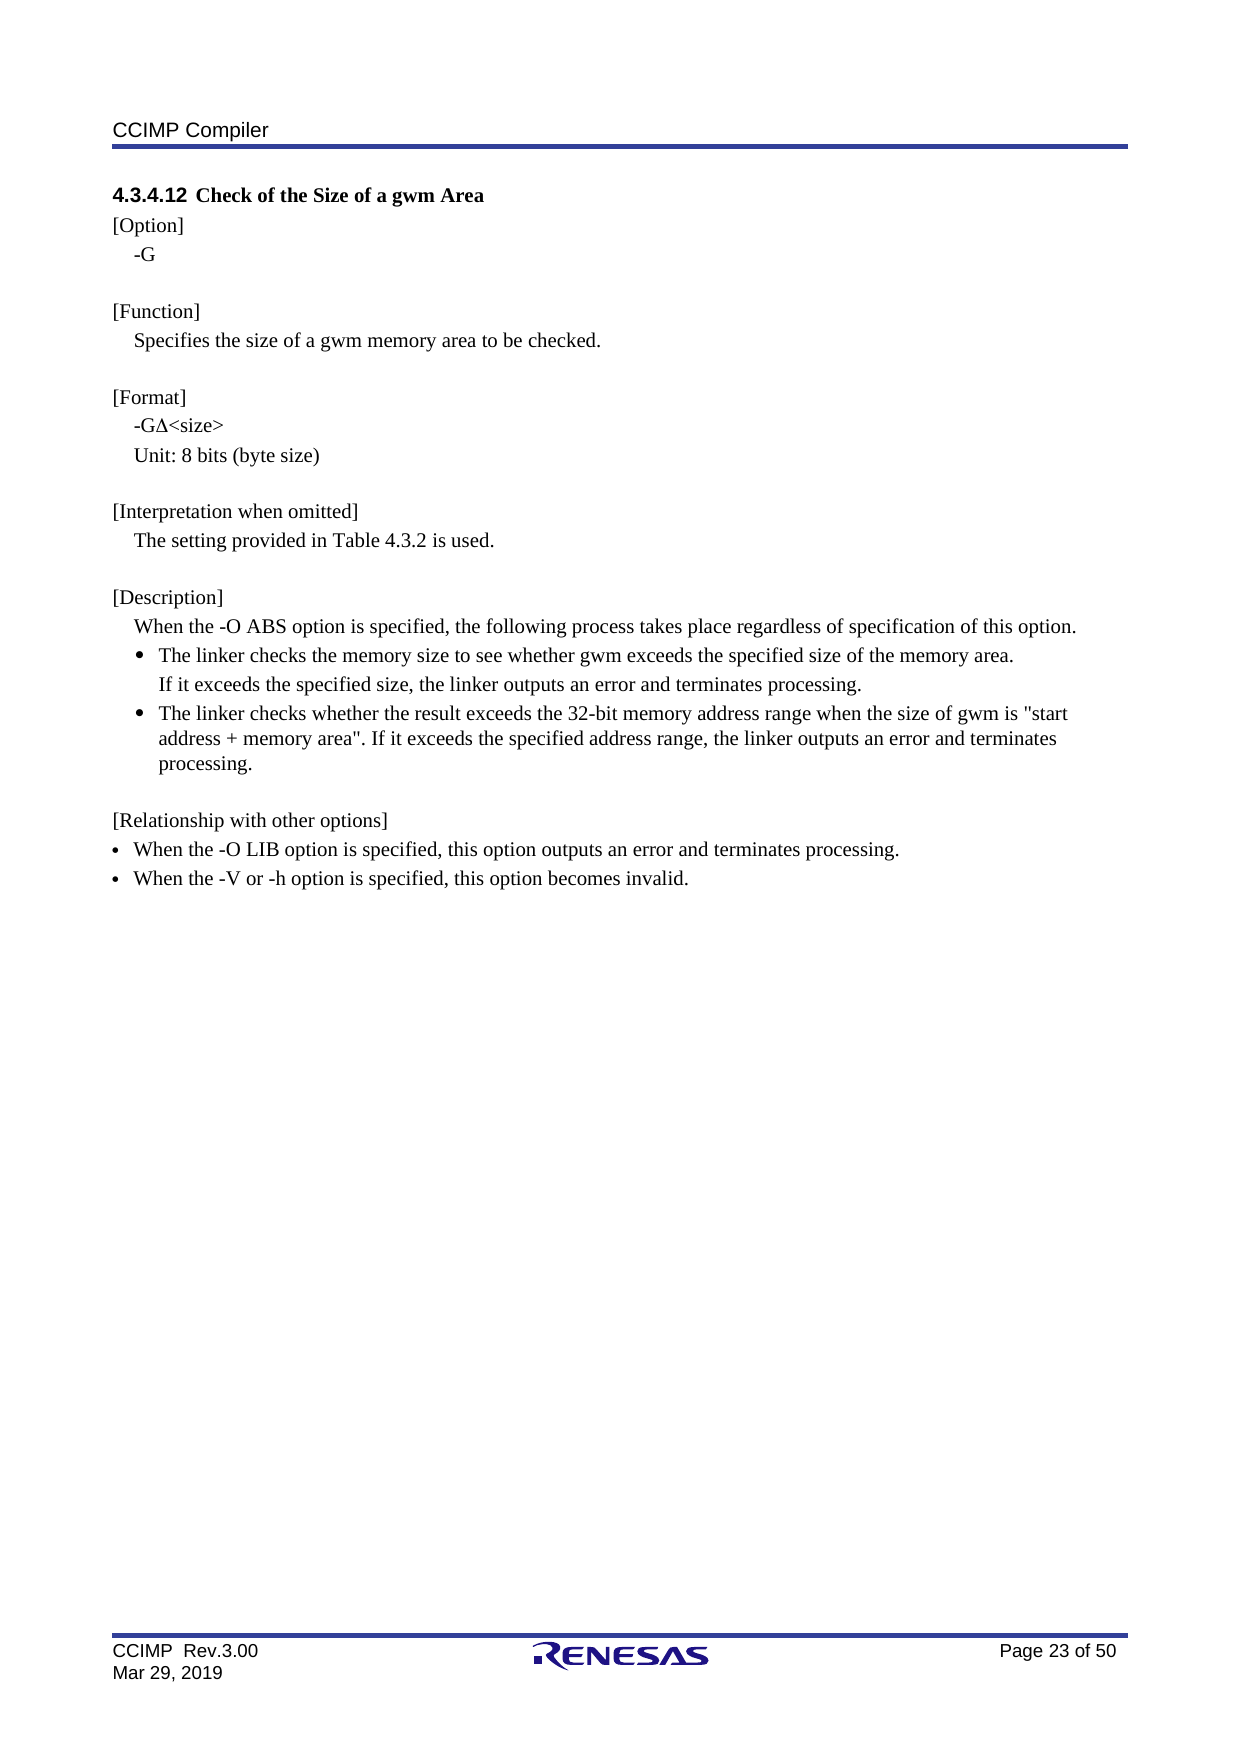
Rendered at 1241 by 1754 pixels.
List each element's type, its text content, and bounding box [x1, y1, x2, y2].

text The linker checks whether the result exceeds the 32-bit memory address range when the size of gwm is "start address + memory area". If it exceeds the specified address range, the linker outputs an error and terminates processing. [136, 701, 1128, 776]
text Specifies the size of a gwm memory area to be checked. [133, 327, 1128, 352]
text [Function] [112, 299, 1128, 323]
text Unit: 8 bits (byte size) [133, 442, 1128, 467]
text -G [133, 242, 1128, 267]
text The linker checks the memory size to see whether gwm exceeds the specified size of the memory area. [136, 642, 1128, 667]
text If it exceeds the specified size, the linker outputs an error and terminates processing. [158, 672, 1128, 697]
text -G<size> [133, 413, 1128, 438]
text [Option] [112, 213, 1128, 237]
text [Description] [112, 585, 1128, 609]
text [Interpretation when omitted] [112, 499, 1128, 523]
subtitle Check of the Size of a gwm Area [112, 178, 1128, 209]
text [Relationship with other options] [112, 808, 1128, 832]
text When the -O ABS option is specified, the following process takes place regardless of specification of this option. [133, 613, 1128, 638]
text When the -O LIB option is specified, this option outputs an error and terminates processing. [112, 836, 1128, 861]
text The setting provided in Table 4.3.2 is used. [133, 528, 1128, 553]
text When the -V or -h option is specified, this option becomes invalid. [112, 866, 1128, 891]
text [Format] [112, 384, 1128, 409]
